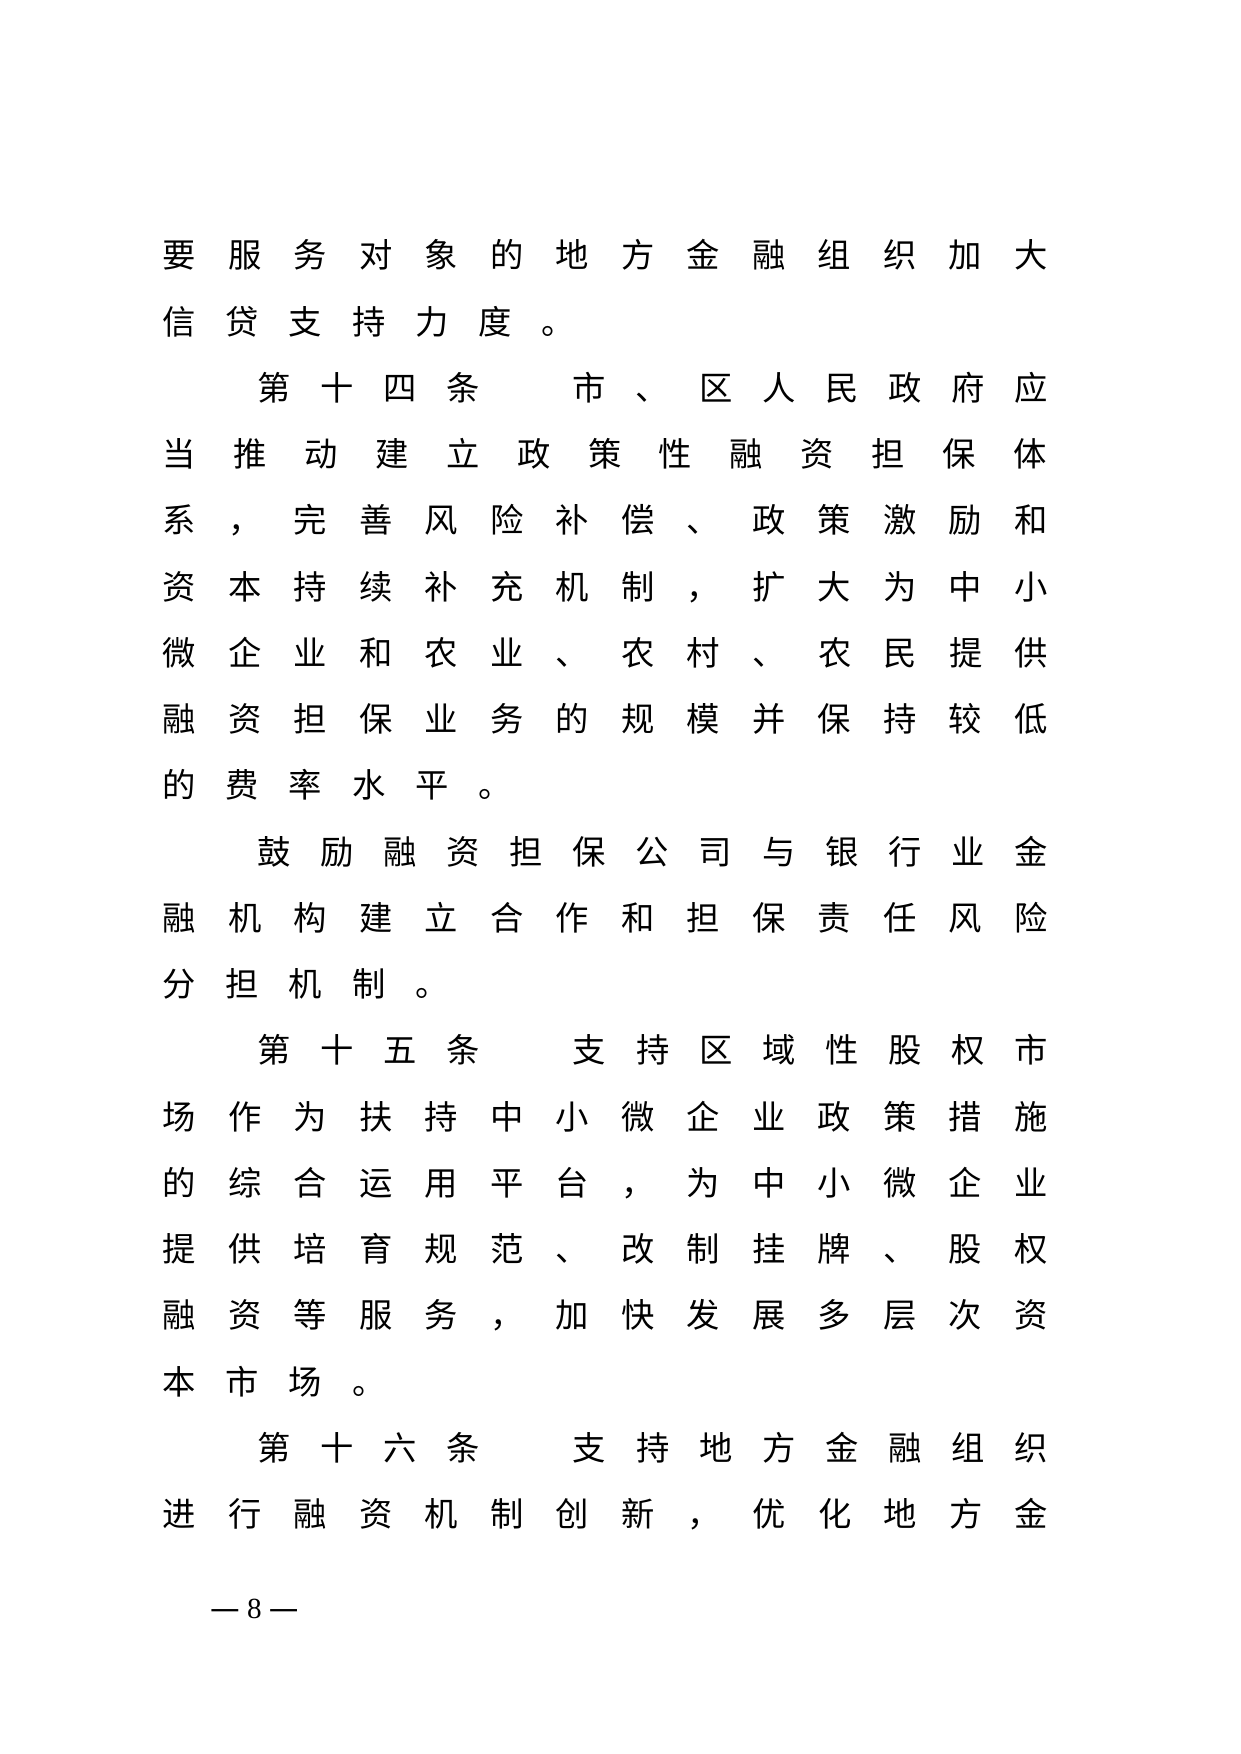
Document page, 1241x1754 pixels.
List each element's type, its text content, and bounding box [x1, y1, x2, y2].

text 鼓励融资担保公司与银行业金融机构建立合作和担保责任风险分担机制。 [162, 817, 1078, 1015]
text 第十四条 市、区人民政府应当推动建立政策性融资担保体系，完善风险补偿、政策激励和资本持续补充机制，扩大为中小微企业和农业、农村、农民提供融资担保业务的规模并保持较低的费率水平。 [162, 353, 1078, 817]
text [162, 220, 1078, 353]
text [162, 1413, 1078, 1545]
text 第十五条 支持区域性股权市场作为扶持中小微企业政策措施的综合运用平台，为中小微企业提供培育规范、改制挂牌、股权融资等服务，加快发展多层次资本市场。 [162, 1015, 1078, 1413]
